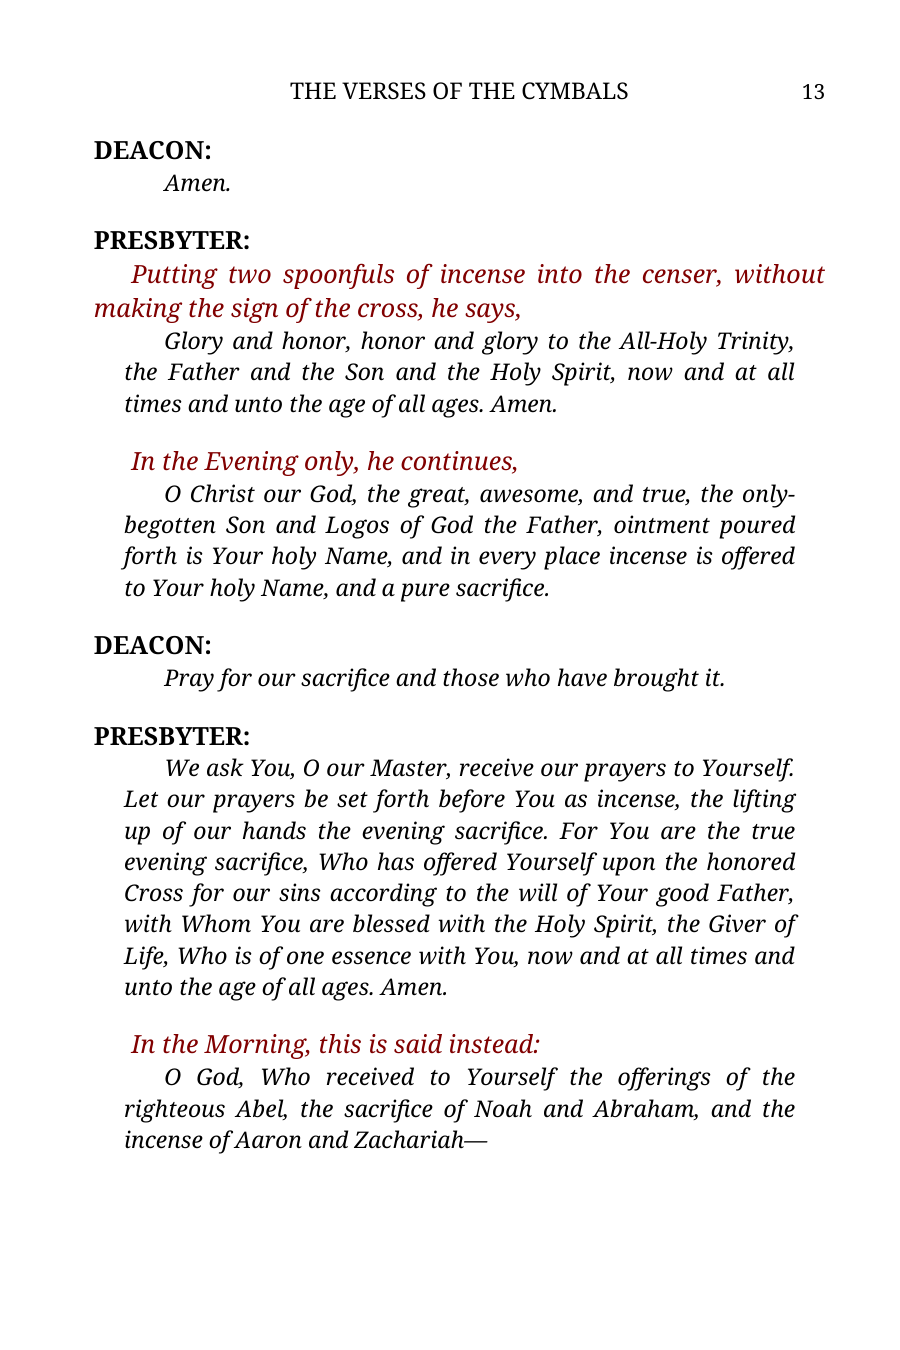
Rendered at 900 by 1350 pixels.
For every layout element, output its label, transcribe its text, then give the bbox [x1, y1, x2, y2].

text Putting two spoonfuls of incense into the censer, without making the sign of the cross, he says, [94, 257, 826, 325]
text We ask You, O our Master, receive our prayers to Yourself. Let our prayers be set forth before You as incense, the lifting up of our hands the evening sacrifice. For You are the true evening sacrifice, Who has offered Yourself upon the honored Cross for our sins according to the will of Your good Father, with Whom You are blessed with the Holy Spirit, the Giver of Life, Who is of one essence with You, now and at all times and unto the age of all ages. Amen. [124, 752, 796, 1002]
text O God, Who received to Yourself the offerings of the righteous Abel, the sacrifice of Noah and Abraham, and the incense of Aaron and Zachariah— [124, 1061, 796, 1155]
text O Christ our God, the great, awesome, and true, the only-begotten Son and Logos of God the Father, ointment poured forth is Your holy Name, and in every place incense is offered to Your holy Name, and a pure sacrifice. [124, 478, 796, 603]
text PRESBYTER: [94, 223, 826, 257]
text Glory and honor, honor and glory to the All-Holy Trinity, the Father and the Son and the Holy Spirit, now and at all times and unto the age of all ages. Amen. [124, 325, 796, 419]
text DEACON: [94, 628, 826, 662]
text Amen. [124, 167, 796, 198]
text Pray for our sacrifice and those who have brought it. [124, 662, 796, 693]
text DEACON: [94, 132, 826, 167]
text In the Morning, this is said instead: [94, 1027, 826, 1061]
text PRESBYTER: [94, 718, 826, 752]
text In the Evening only, he continues, [94, 444, 826, 478]
